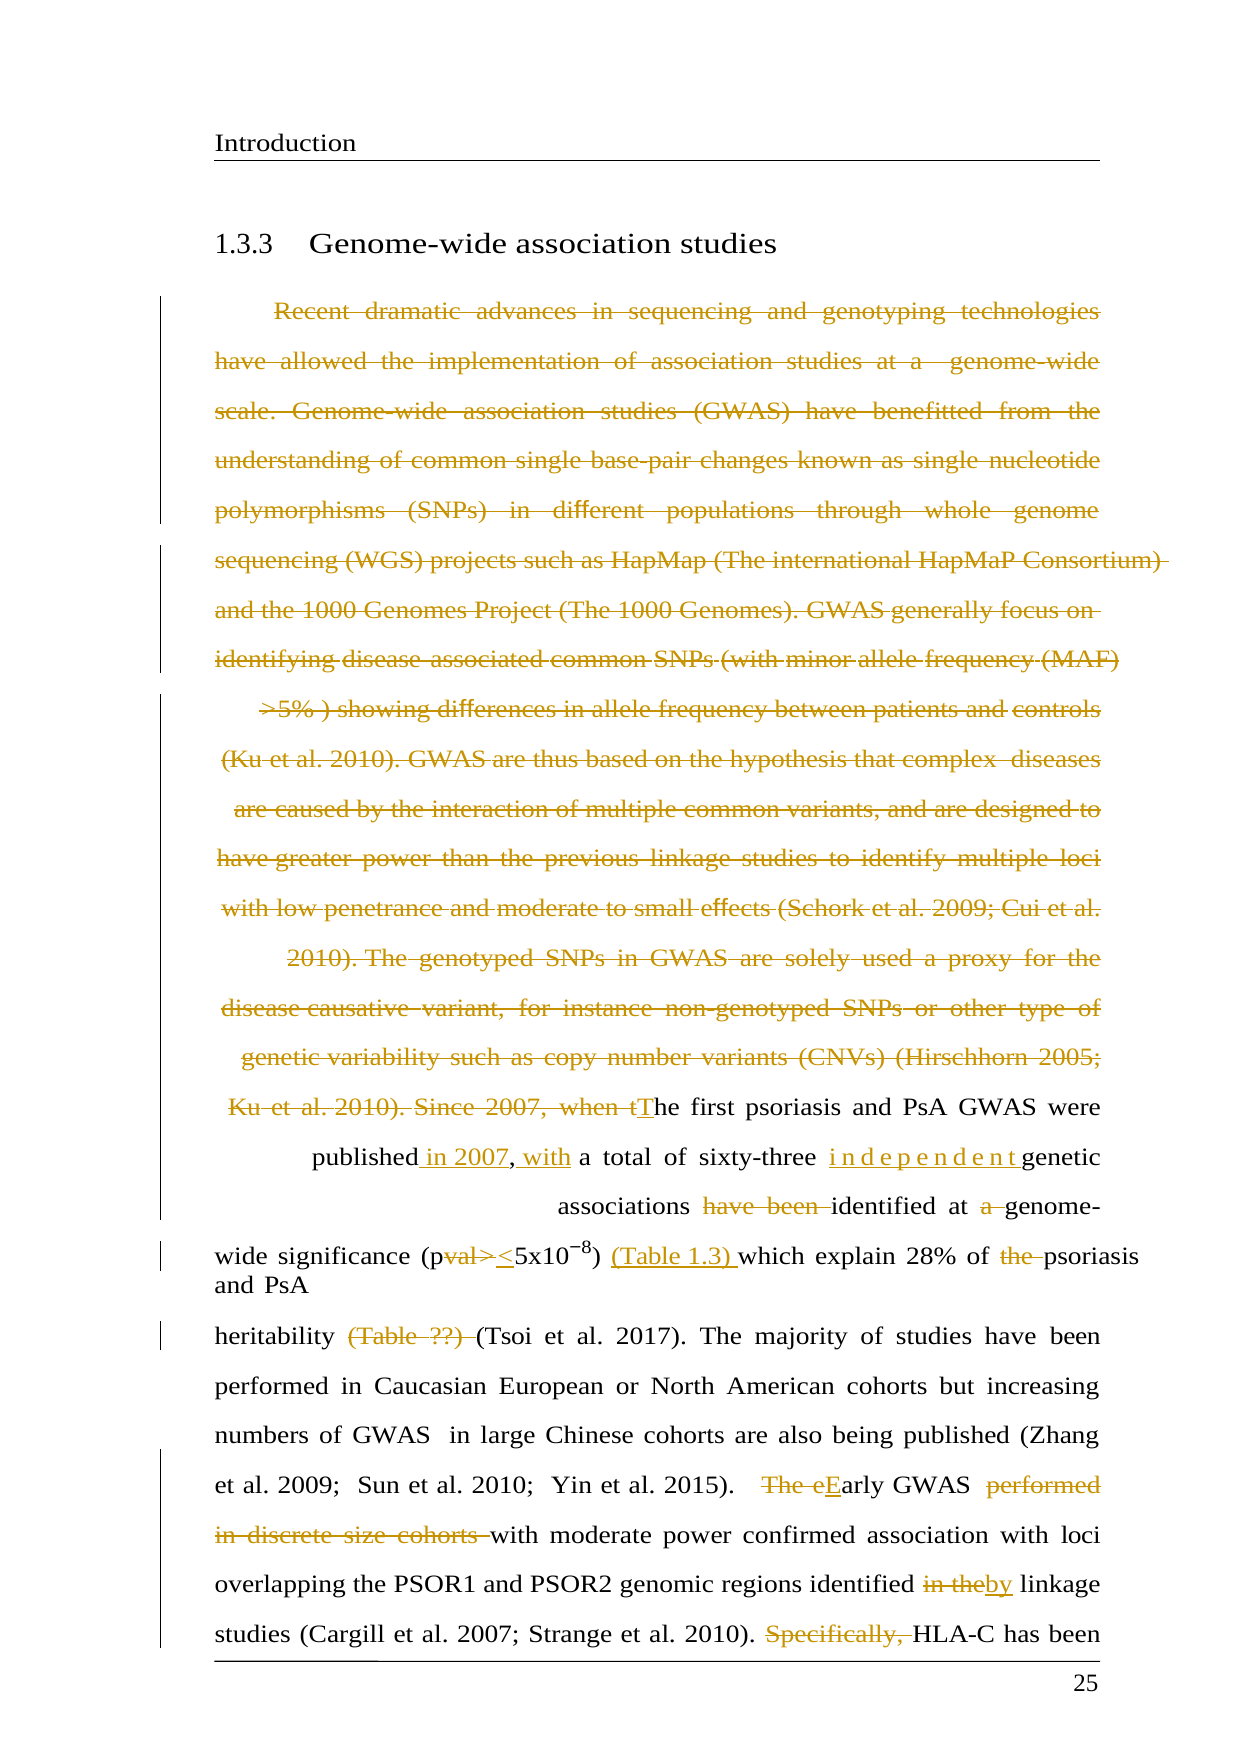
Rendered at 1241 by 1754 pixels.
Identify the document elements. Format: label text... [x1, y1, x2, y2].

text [214, 1321, 1101, 1648]
text wide significance (p5x10−8) which explain 28% of psoriasis and PsA [214, 1241, 1176, 1300]
text he first psoriasis and PsA GWAS were published, a total of sixty-three genetic associations identified at genome- [214, 694, 1101, 1220]
subtitle Genome-wide association studies [214, 227, 1176, 260]
